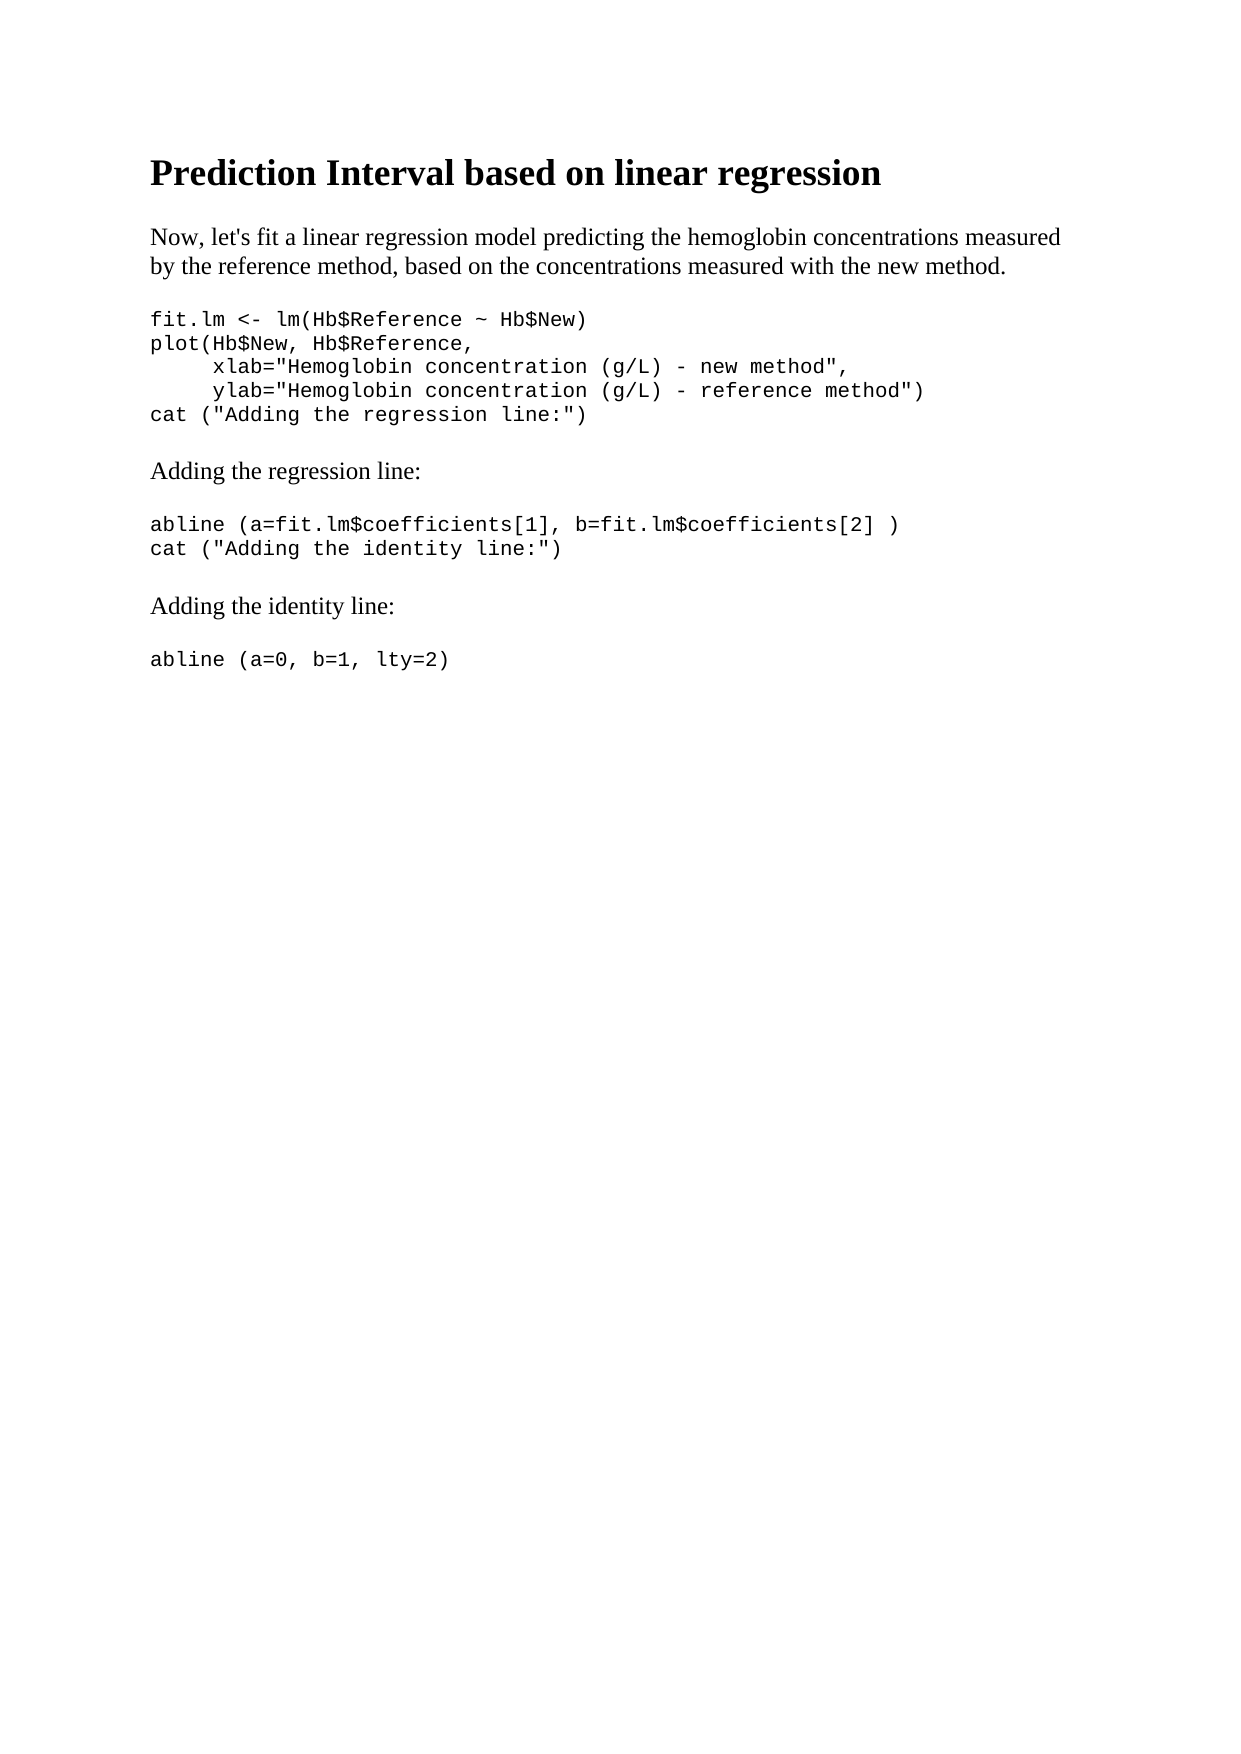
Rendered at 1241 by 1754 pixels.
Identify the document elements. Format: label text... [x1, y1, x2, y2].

text xlab="Hemoglobin concentration (g/L) - new method", [150, 356, 1090, 380]
text Adding the regression line: [150, 456, 1090, 485]
text abline (a=0, b=1, lty=2) [150, 649, 1090, 672]
text Adding the identity line: [150, 591, 1090, 619]
text cat ("Adding the regression line:") [150, 403, 1090, 427]
text ylab="Hemoglobin concentration (g/L) - reference method") [150, 380, 1090, 403]
text plot(Hb$New, Hb$Reference, [150, 333, 1090, 356]
text cat ("Adding the identity line:") [150, 538, 1090, 562]
text Prediction Interval based on linear regression [150, 150, 1090, 193]
text fit.lm <- lm(Hb$Reference ~ Hb$New) [150, 309, 1090, 333]
text Now, let's fit a linear regression model predicting the hemoglobin concentrations measured by the reference method, based on the concentrations measured with the new method. [150, 222, 1090, 280]
text abline (a=fit.lm$coefficients[1], b=fit.lm$coefficients[2] ) [150, 514, 1090, 538]
